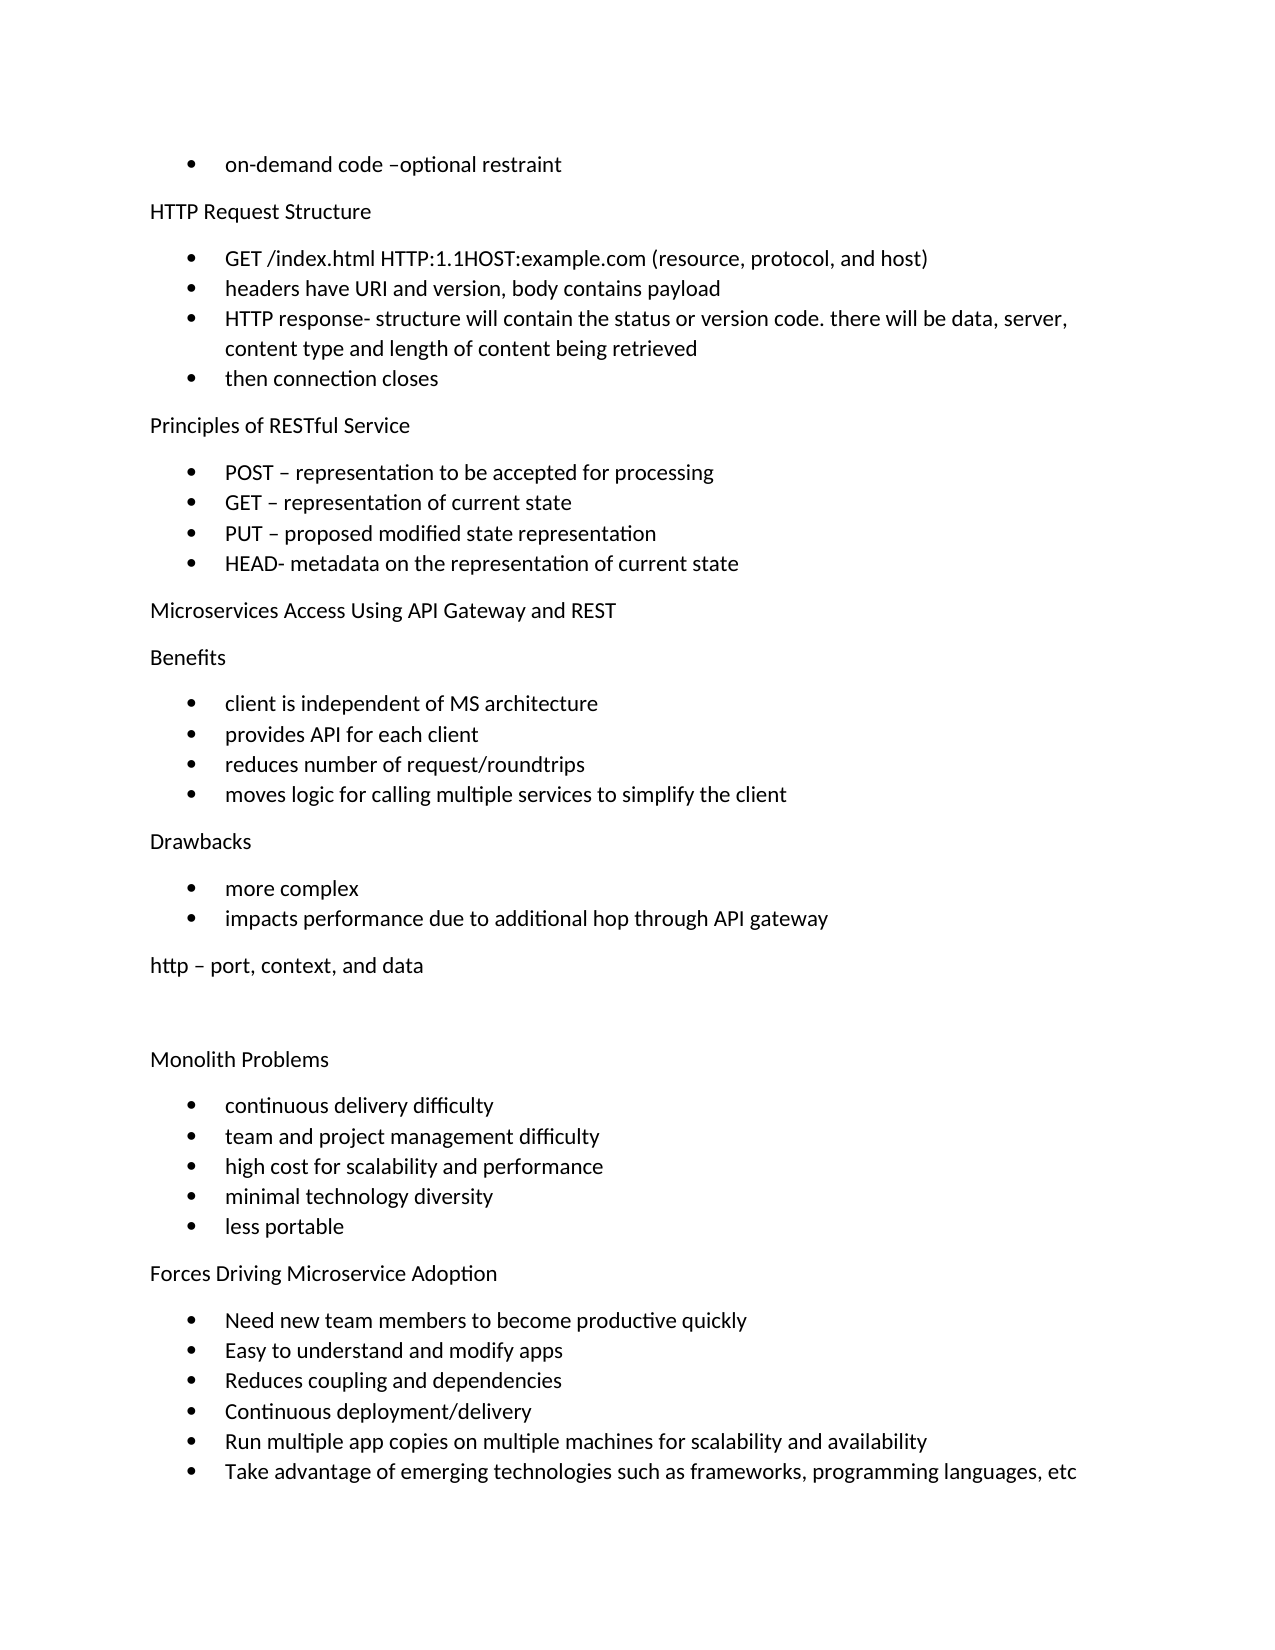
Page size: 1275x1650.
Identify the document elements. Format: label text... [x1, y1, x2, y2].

list provides API for each client [187, 720, 1125, 748]
text http – port, context, and data [150, 951, 1125, 979]
list GET – representation of current state [187, 488, 1125, 517]
text Principles of RESTful Service [150, 411, 1125, 439]
list then connection closes [187, 364, 1125, 393]
text Drawbacks [150, 827, 1125, 855]
list continuous delivery difficulty [187, 1092, 1125, 1120]
list reduces number of request/roundtrips [187, 750, 1125, 778]
text HTTP Request Structure [150, 197, 1125, 225]
list Run multiple app copies on multiple machines for scalability and availability [187, 1427, 1125, 1455]
list more complex [187, 874, 1125, 902]
list PUT – proposed modified state representation [187, 519, 1125, 547]
list impacts performance due to additional hop through API gateway [187, 904, 1125, 932]
list moves logic for calling multiple services to simplify the client [187, 780, 1125, 808]
list on-demand code –optional restraint [187, 150, 1125, 178]
text Microservices Access Using API Gateway and REST [150, 596, 1125, 624]
list Reduces coupling and dependencies [187, 1367, 1125, 1395]
list GET /index.html HTTP:1.1HOST:example.com (resource, protocol, and host) [187, 244, 1125, 272]
list Need new team members to become productive quickly [187, 1306, 1125, 1334]
list less portable [187, 1212, 1125, 1241]
text Forces Driving Microservice Adoption [150, 1259, 1125, 1287]
list HTTP response- structure will contain the status or version code. there will be data, server, content type and length of content being retrieved [187, 304, 1125, 362]
list minimal technology diversity [187, 1182, 1125, 1210]
list client is independent of MS architecture [187, 689, 1125, 718]
list high cost for scalability and performance [187, 1152, 1125, 1180]
list Take advantage of emerging technologies such as frameworks, programming languages, etc [187, 1457, 1125, 1485]
list Continuous deployment/delivery [187, 1397, 1125, 1425]
list team and project management difficulty [187, 1122, 1125, 1150]
list Easy to understand and modify apps [187, 1336, 1125, 1364]
list POST – representation to be accepted for processing [187, 458, 1125, 486]
list headers have URI and version, body contains payload [187, 274, 1125, 302]
text Monolith Problems [150, 1045, 1125, 1073]
text Benefits [150, 643, 1125, 671]
list HEAD- metadata on the representation of current state [187, 549, 1125, 577]
